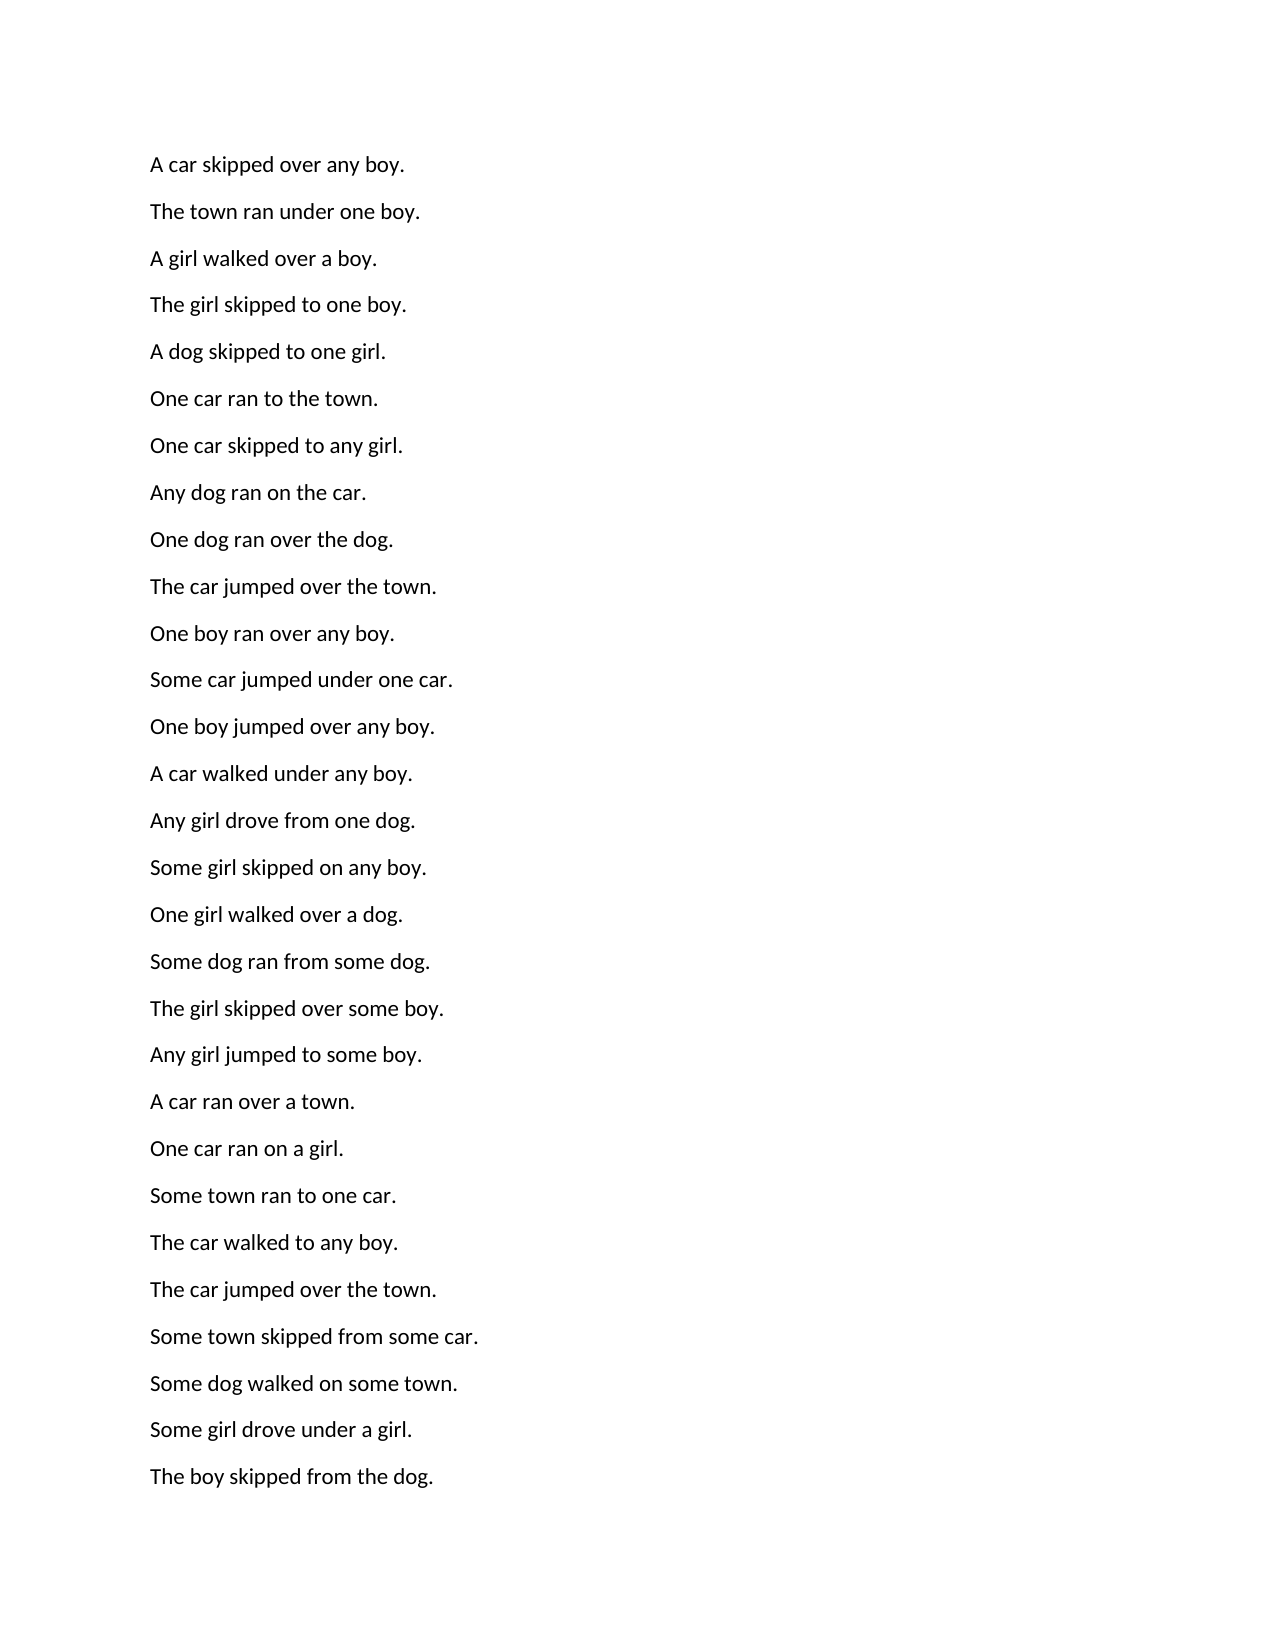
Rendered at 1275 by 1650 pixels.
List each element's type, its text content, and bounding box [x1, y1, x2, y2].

text The boy skipped from the dog. [150, 1462, 1125, 1491]
text The car walked to any boy. [150, 1228, 1125, 1256]
text Some town skipped from some car. [150, 1322, 1125, 1350]
text Any girl jumped to some boy. [150, 1041, 1125, 1069]
text The town ran under one boy. [150, 197, 1125, 225]
text A car ran over a town. [150, 1087, 1125, 1116]
text A car walked under any boy. [150, 759, 1125, 787]
text The car jumped over the town. [150, 572, 1125, 600]
text Some dog ran from some dog. [150, 947, 1125, 975]
text A dog skipped to one girl. [150, 337, 1125, 366]
text One car skipped to any girl. [150, 431, 1125, 459]
text Some girl skipped on any boy. [150, 853, 1125, 881]
text Any girl drove from one dog. [150, 806, 1125, 834]
text The girl skipped to one boy. [150, 291, 1125, 319]
text One car ran on a girl. [150, 1134, 1125, 1162]
text Some town ran to one car. [150, 1181, 1125, 1209]
text A car skipped over any boy. [150, 150, 1125, 178]
text One boy jumped over any boy. [150, 712, 1125, 741]
text Some car jumped under one car. [150, 666, 1125, 694]
text One dog ran over the dog. [150, 525, 1125, 553]
text The car jumped over the town. [150, 1275, 1125, 1303]
text Some dog walked on some town. [150, 1369, 1125, 1397]
text One boy ran over any boy. [150, 619, 1125, 647]
text Some girl drove under a girl. [150, 1416, 1125, 1444]
text A girl walked over a boy. [150, 244, 1125, 272]
text One girl walked over a dog. [150, 900, 1125, 928]
text Any dog ran on the car. [150, 478, 1125, 506]
text The girl skipped over some boy. [150, 994, 1125, 1022]
text One car ran to the town. [150, 384, 1125, 412]
